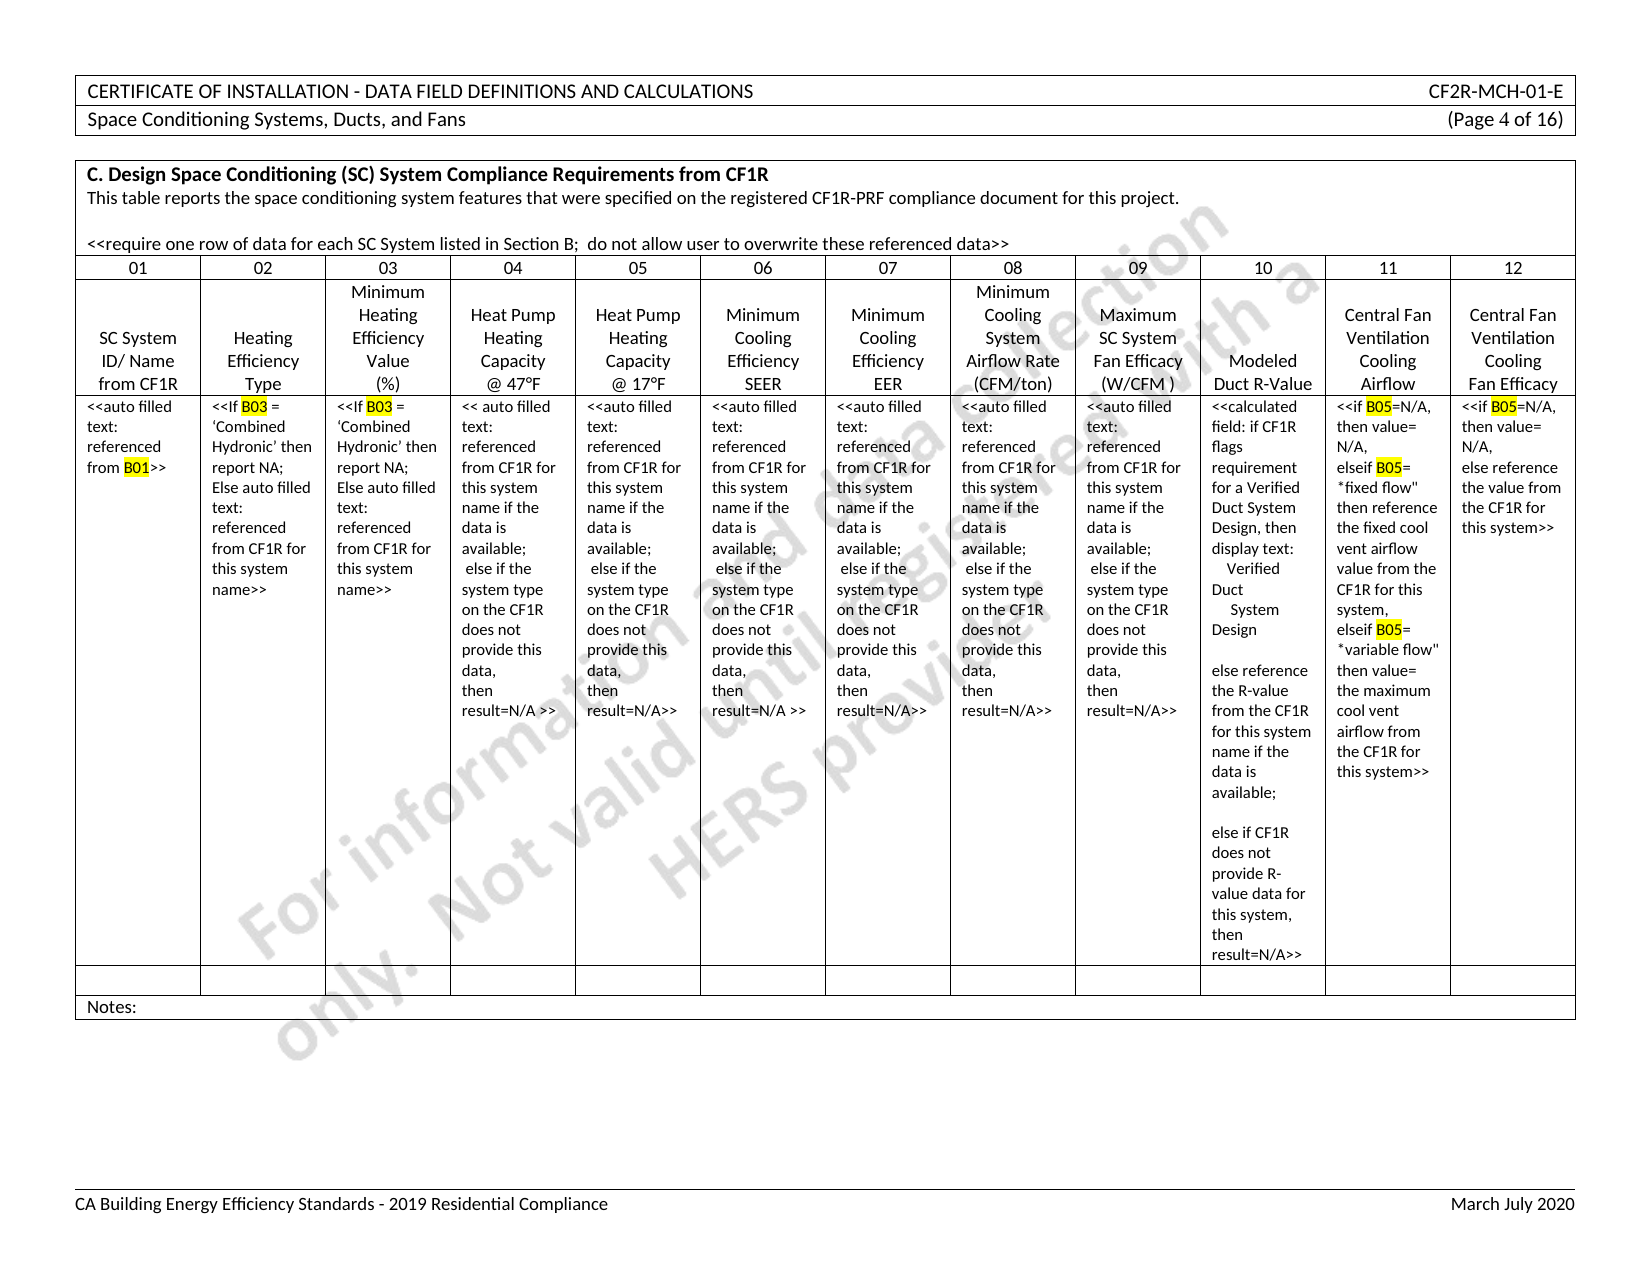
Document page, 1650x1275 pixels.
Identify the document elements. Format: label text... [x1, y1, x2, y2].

table_cell Heating Efficiency Type [201, 280, 325, 395]
table_cell 05 [576, 256, 700, 279]
table_cell Notes: [76, 996, 1575, 1019]
table_cell [201, 966, 325, 995]
table_cell <<If B03 = ‘Combined Hydronic’ then report NA; Else auto filled text: referenced from CF1R for this system name>> [326, 396, 450, 965]
table_cell Minimum Cooling Efficiency SEER [701, 280, 825, 395]
table_cell 08 [951, 256, 1075, 279]
table_cell [1201, 966, 1325, 995]
table_cell Heat Pump Heating Capacity @ 17°F [576, 280, 700, 395]
table_cell << auto filled text: referenced from CF1R for this system name if the data is available; else if the system type on the CF1R does not provide this data, then result=N/A >> [451, 396, 575, 965]
table_cell 07 [826, 256, 950, 279]
table_cell SC System ID/ Name from CF1R [76, 280, 200, 395]
table_cell 10 [1201, 256, 1325, 279]
table_cell Modeled Duct R-Value [1201, 280, 1325, 395]
table_cell 04 [451, 256, 575, 279]
table_cell <<if B05=N/A, then value= N/A, else reference the value from the CF1R for this system>> [1451, 396, 1575, 965]
table_header C. Design Space Conditioning (SC) System Compliance Requirements from CF1R This table reports the space conditioning system features that were specified on the registered CF1R-PRF compliance document for this project. <<require one row of data for each SC System listed in Section B; do not allow user to overwrite these referenced data>> [76, 161, 1575, 255]
table_cell <<auto filled text: referenced from CF1R for this system name if the data is available; else if the system type on the CF1R does not provide this data, then result=N/A>> [1076, 396, 1200, 965]
table_cell <<If B03 = ‘Combined Hydronic’ then report NA; Else auto filled text: referenced from CF1R for this system name>> [201, 396, 325, 965]
table_cell <<auto filled text: referenced from B01>> [76, 396, 200, 965]
table_cell [326, 966, 450, 995]
table_cell [576, 966, 700, 995]
table_cell Maximum SC System Fan Efficacy (W/CFM ) [1076, 280, 1200, 395]
table_cell [76, 966, 200, 995]
table_cell [701, 966, 825, 995]
table_cell [826, 966, 950, 995]
table_cell <<calculated field: if CF1R flags requirement for a Verified Duct System Design, then display text: Verified Duct System Design else reference the R-value from the CF1R for this system name if the data is available; else if CF1R does not provide R-value data for this system, then result=N/A>> [1201, 396, 1325, 965]
table_cell Heat Pump Heating Capacity @ 47°F [451, 280, 575, 395]
table_cell Central Fan Ventilation Cooling Fan Efficacy [1451, 280, 1575, 395]
table_cell 02 [201, 256, 325, 279]
table_cell <<auto filled text: referenced from CF1R for this system name if the data is available; else if the system type on the CF1R does not provide this data, then result=N/A>> [826, 396, 950, 965]
table_cell Minimum Cooling System Airflow Rate (CFM/ton) [951, 280, 1075, 395]
table_cell [1326, 966, 1450, 995]
table_cell 03 [326, 256, 450, 279]
table_cell 09 [1076, 256, 1200, 279]
table_cell Central Fan Ventilation Cooling Airflow [1326, 280, 1450, 395]
table_cell Minimum Heating Efficiency Value (%) [326, 280, 450, 395]
table_cell <<if B05=N/A, then value= N/A, elseif B05= *fixed flow" then reference the fixed cool vent airflow value from the CF1R for this system, elseif B05= *variable flow" then value= the maximum cool vent airflow from the CF1R for this system>> [1326, 396, 1450, 965]
table_cell 06 [701, 256, 825, 279]
table_cell [451, 966, 575, 995]
table_cell 12 [1451, 256, 1575, 279]
table_cell Minimum Cooling Efficiency EER [826, 280, 950, 395]
table_cell [1076, 966, 1200, 995]
table_cell [1451, 966, 1575, 995]
table_cell <<auto filled text: referenced from CF1R for this system name if the data is available; else if the system type on the CF1R does not provide this data, then result=N/A>> [951, 396, 1075, 965]
table_cell [951, 966, 1075, 995]
table_cell 11 [1326, 256, 1450, 279]
table_cell <<auto filled text: referenced from CF1R for this system name if the data is available; else if the system type on the CF1R does not provide this data, then result=N/A>> [576, 396, 700, 965]
table_cell 01 [76, 256, 200, 279]
table_cell <<auto filled text: referenced from CF1R for this system name if the data is available; else if the system type on the CF1R does not provide this data, then result=N/A >> [701, 396, 825, 965]
